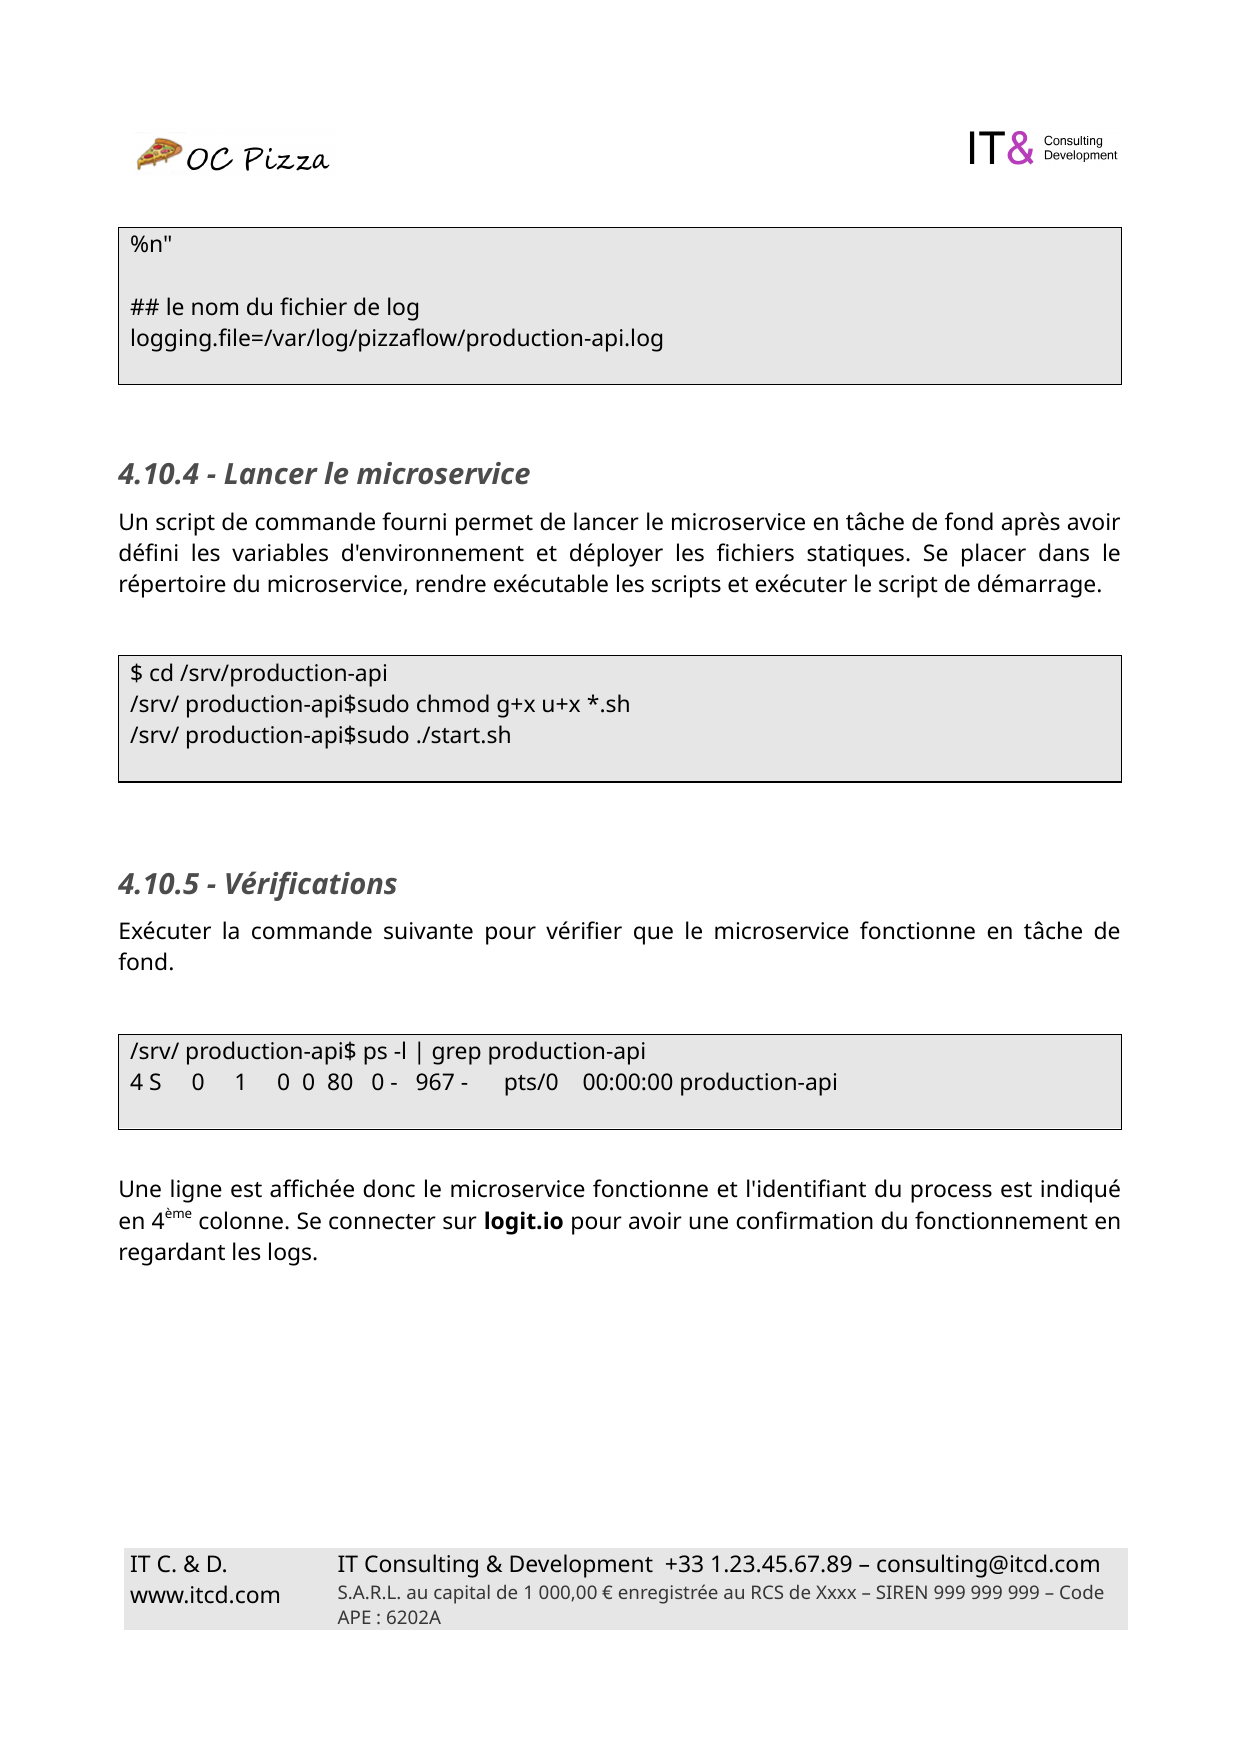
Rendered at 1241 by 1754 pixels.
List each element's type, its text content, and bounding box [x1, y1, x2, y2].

picture [961, 123, 1123, 172]
picture [129, 123, 336, 181]
table_header /srv/ production-api$ ps -l | grep production-api 4 S 0 1 0 0 80 0 - 967 - pts/0 00:00:00 production-api [119, 1035, 1121, 1128]
text Une ligne est affichée donc le microservice fonctionne et l'identifiant du process est indiqué en 4ème colonne. Se connecter sur logit.io pour avoir une confirmation du fonctionnement en regardant les logs. [118, 1173, 1122, 1267]
table_header $ cd /srv/production-api /srv/ production-api$sudo chmod g+x u+x *.sh /srv/ production-api$sudo ./start.sh [119, 656, 1121, 781]
text Exécuter la commande suivante pour vérifier que le microservice fonctionne en tâche de fond. [118, 915, 1122, 977]
subtitle Vérifications [118, 863, 1122, 903]
text Un script de commande fourni permet de lancer le microservice en tâche de fond après avoir défini les variables d'environnement et déployer les fichiers statiques. Se placer dans le répertoire du microservice, rendre exécutable les scripts et exécuter le script de démarrage. [118, 505, 1122, 599]
subtitle Lancer le microservice [118, 453, 1122, 493]
